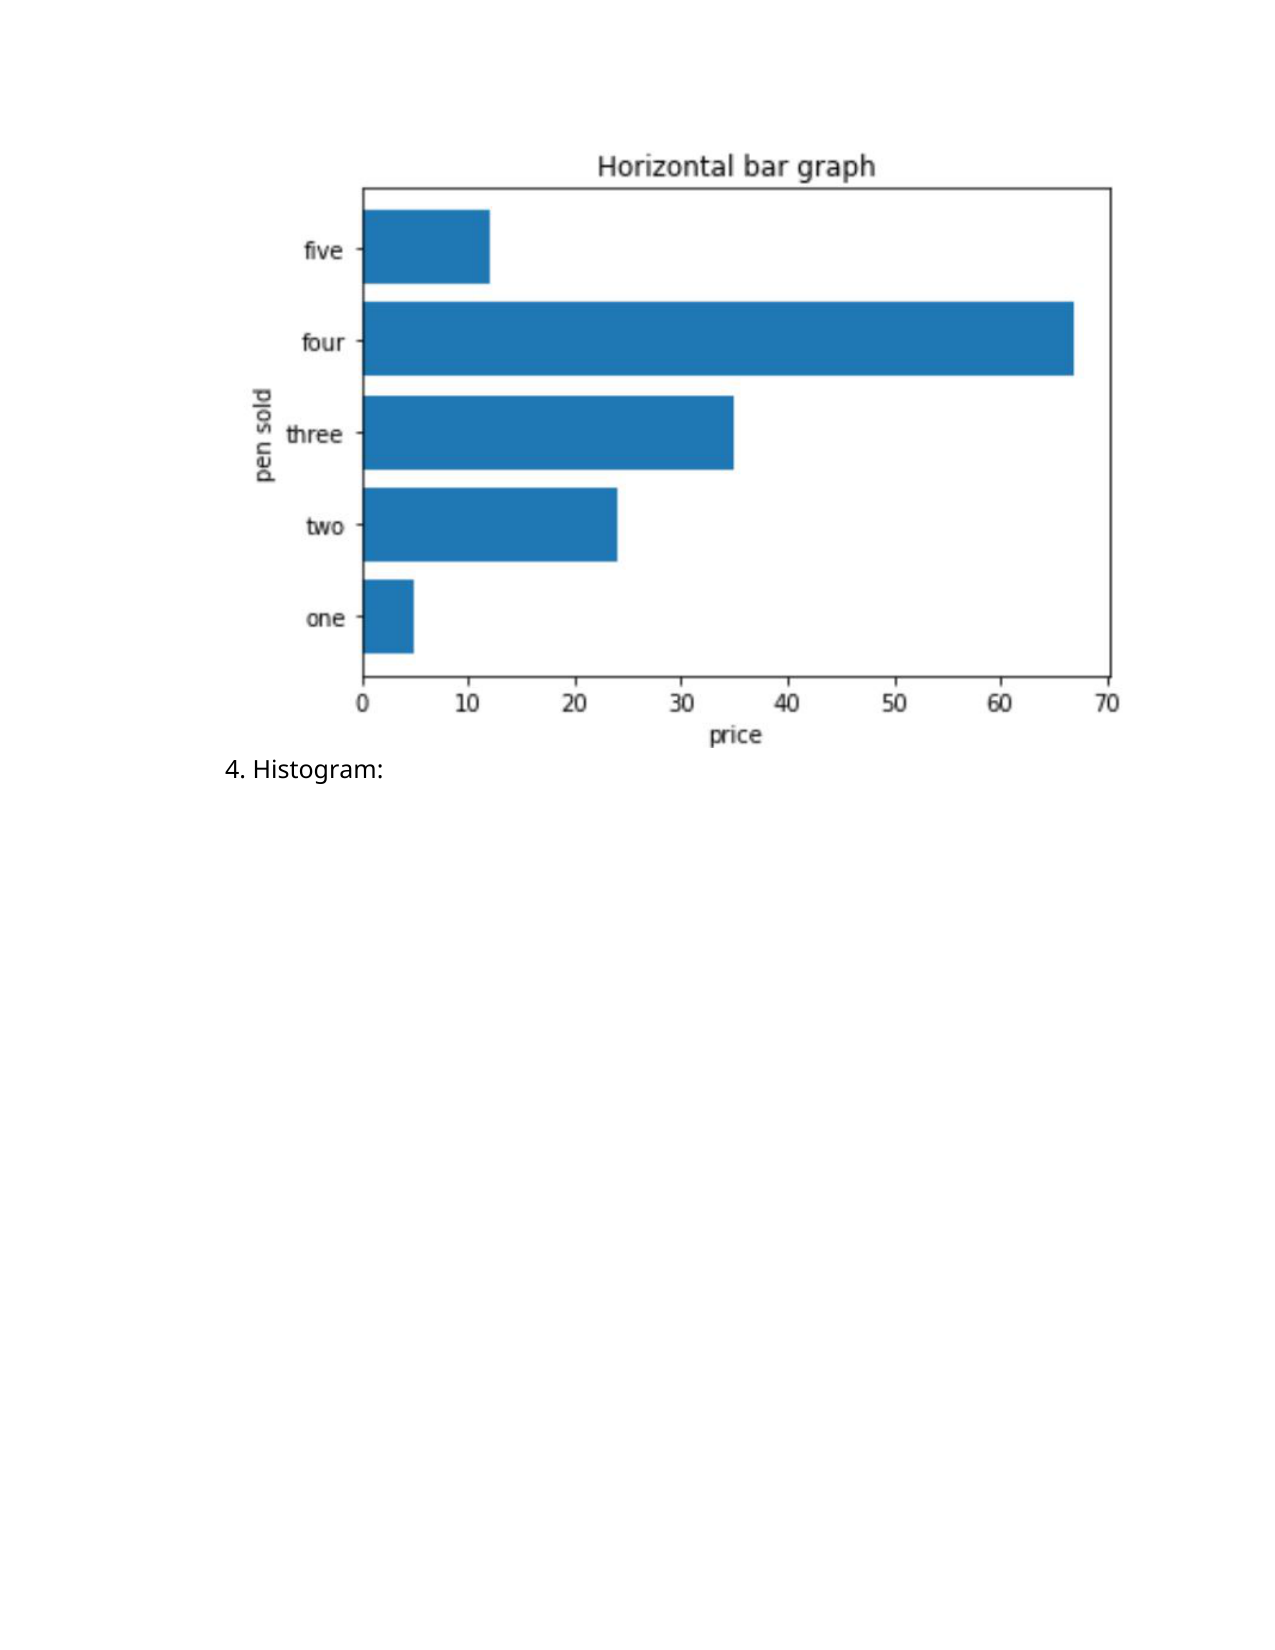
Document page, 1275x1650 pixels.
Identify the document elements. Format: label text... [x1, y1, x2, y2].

text 4. Histogram: [150, 752, 1125, 786]
picture [225, 150, 1200, 748]
